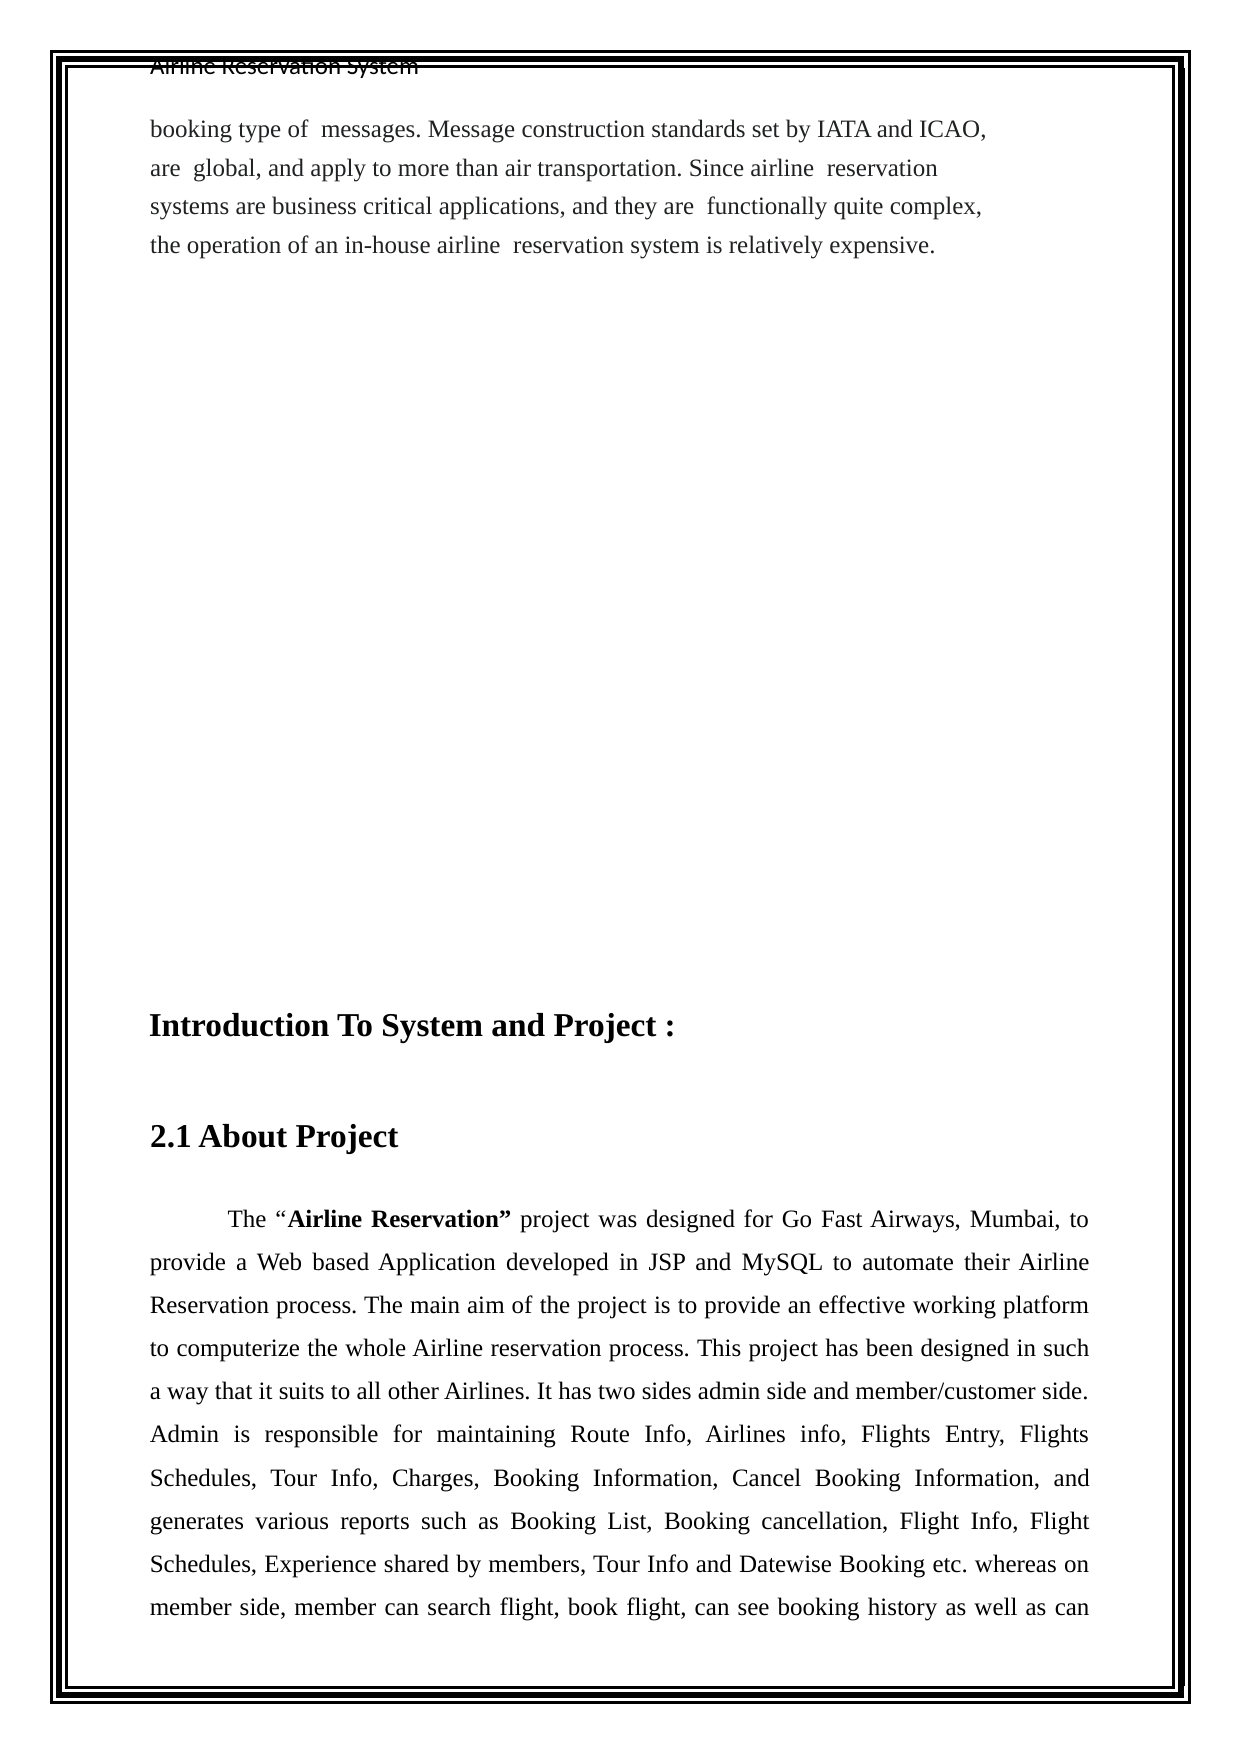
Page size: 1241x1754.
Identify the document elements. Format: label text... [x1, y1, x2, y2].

text 2.1 About Project [150, 1116, 1099, 1154]
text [150, 114, 1015, 259]
text Introduction To System and Project : [148, 1006, 1099, 1044]
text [148, 1204, 1090, 1621]
